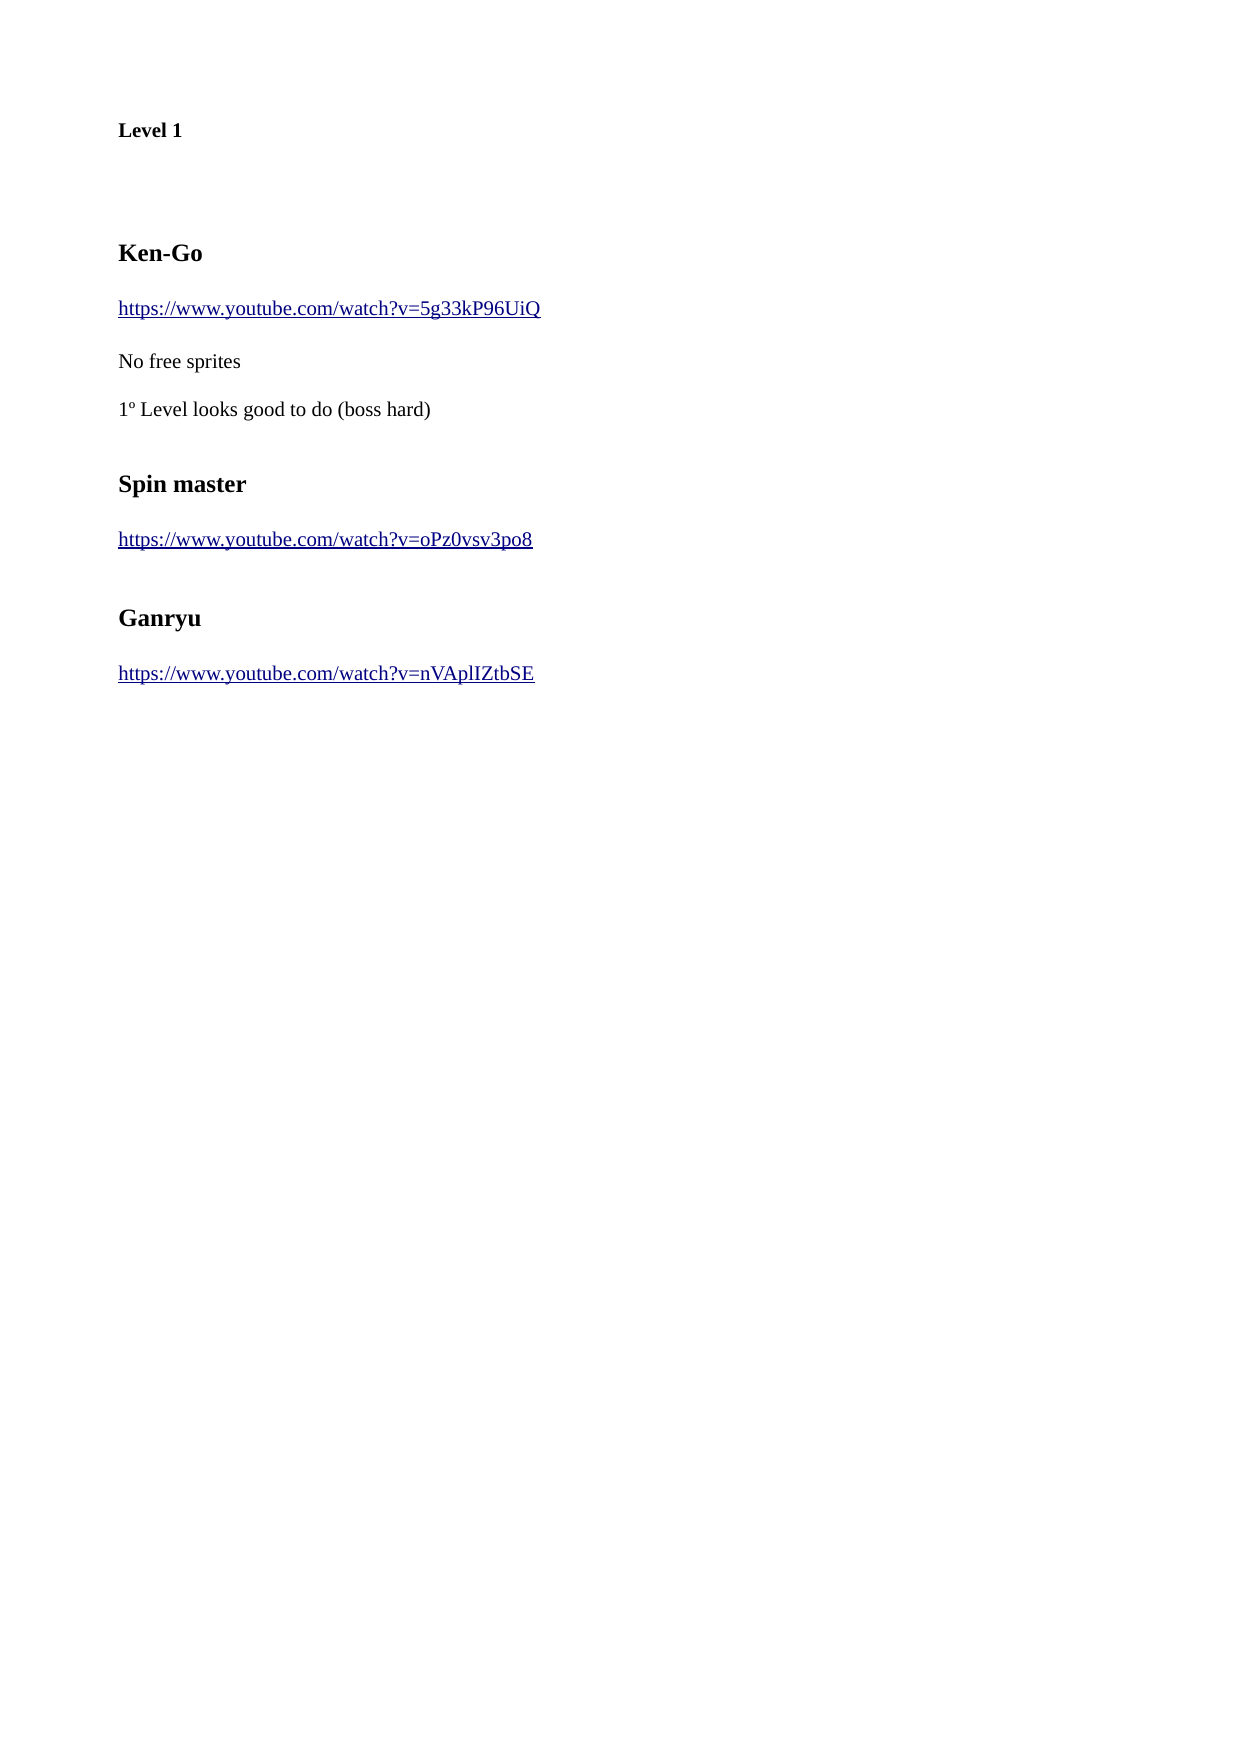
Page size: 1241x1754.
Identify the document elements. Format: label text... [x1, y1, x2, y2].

text Ganryu [118, 603, 1122, 632]
text Ken-Go [118, 238, 1122, 267]
text No free sprites [118, 349, 1122, 373]
text Spin master [118, 469, 1122, 498]
text https://www.youtube.com/watch?v=5g33kP96UiQ [118, 296, 1122, 320]
text https://www.youtube.com/watch?v=nVAplIZtbSE [118, 661, 1122, 685]
text Level 1 [118, 118, 1122, 142]
text https://www.youtube.com/watch?v=oPz0vsv3po8 [118, 527, 1122, 551]
text 1º Level looks good to do (boss hard) [118, 397, 1122, 421]
